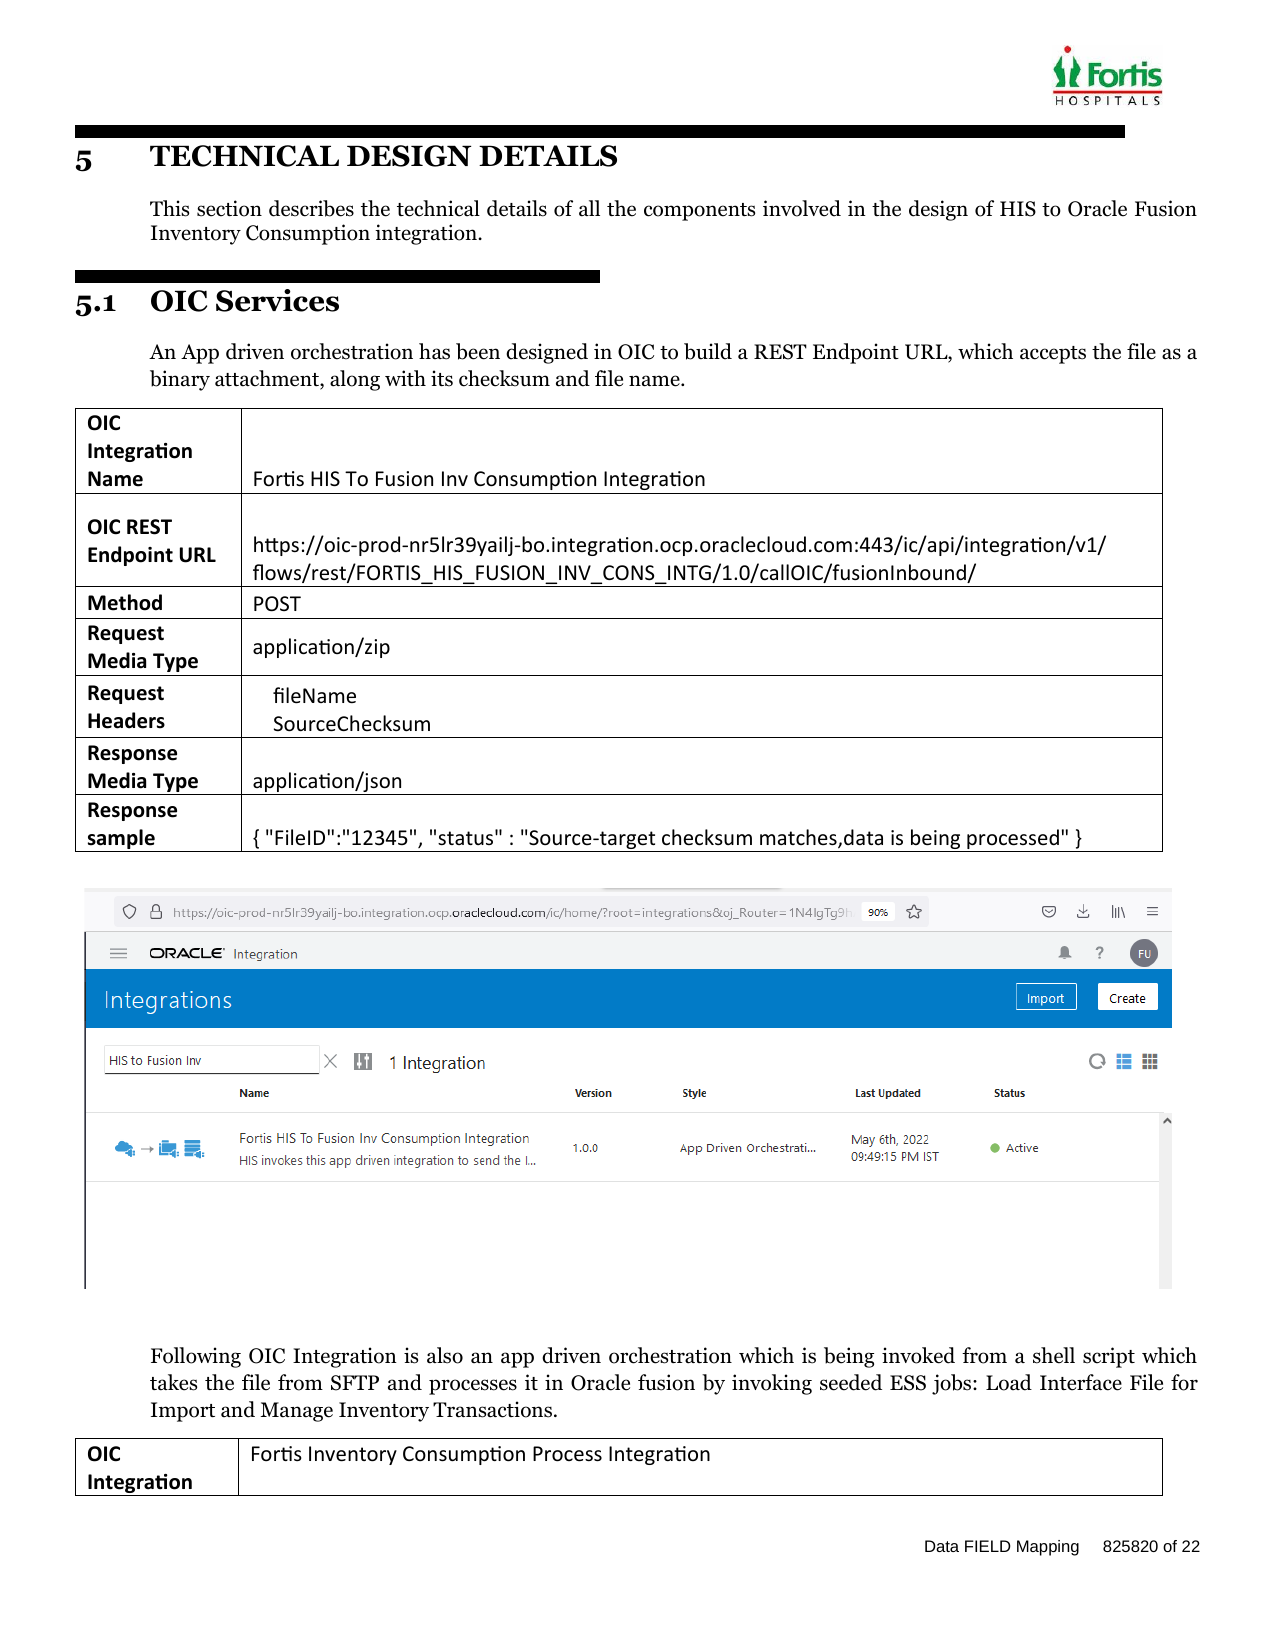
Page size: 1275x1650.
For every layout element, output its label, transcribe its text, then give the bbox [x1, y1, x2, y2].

text An App driven orchestration has been designed in OIC to build a REST Endpoint URL, which accepts the file as a binary attachment, along with its checksum and file name. [150, 341, 1200, 391]
table_header OIC Integration Name [76, 409, 241, 492]
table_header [76, 1439, 238, 1495]
picture [84, 888, 1172, 1289]
table_cell fileName SourceChecksum [242, 676, 1162, 737]
table_cell https://oic-prod-nr5lr39yailj-bo.integration.ocp.oraclecloud.com:443/ic/api/integration/v1/flows/rest/FORTIS_HIS_FUSION_INV_CONS_INTG/1.0/callOIC/fusionInbound/ [242, 494, 1162, 586]
picture [1051, 45, 1163, 108]
table_cell application/zip [242, 619, 1162, 674]
table_header Fortis HIS To Fusion Inv Consumption Integration [242, 409, 1162, 492]
table_cell Request Media Type [76, 619, 241, 674]
subtitle Technical Design Details [75, 138, 1125, 173]
table_cell Request Headers [76, 676, 241, 737]
table_cell OIC REST Endpoint URL [76, 494, 241, 586]
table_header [239, 1439, 1162, 1495]
table_cell application/json [242, 738, 1162, 794]
table_cell Response sample [76, 795, 241, 851]
table_cell { "FileID":"12345", "status" : "Source-target checksum matches,data is being processed" } [242, 795, 1162, 851]
text This section describes the technical details of all the components involved in the design of HIS to Oracle Fusion Inventory Consumption integration. [150, 198, 1200, 245]
table_cell POST [242, 587, 1162, 617]
subtitle OIC Services [75, 283, 600, 318]
text Following OIC Integration is also an app driven orchestration which is being invoked from a shell script which takes the file from SFTP and processes it in Oracle fusion by invoking seeded ESS jobs: Load Interface File for Import and Manage Inventory Transactions. [150, 1344, 1200, 1422]
table_cell Response Media Type [76, 738, 241, 794]
table_cell Method [76, 587, 241, 617]
